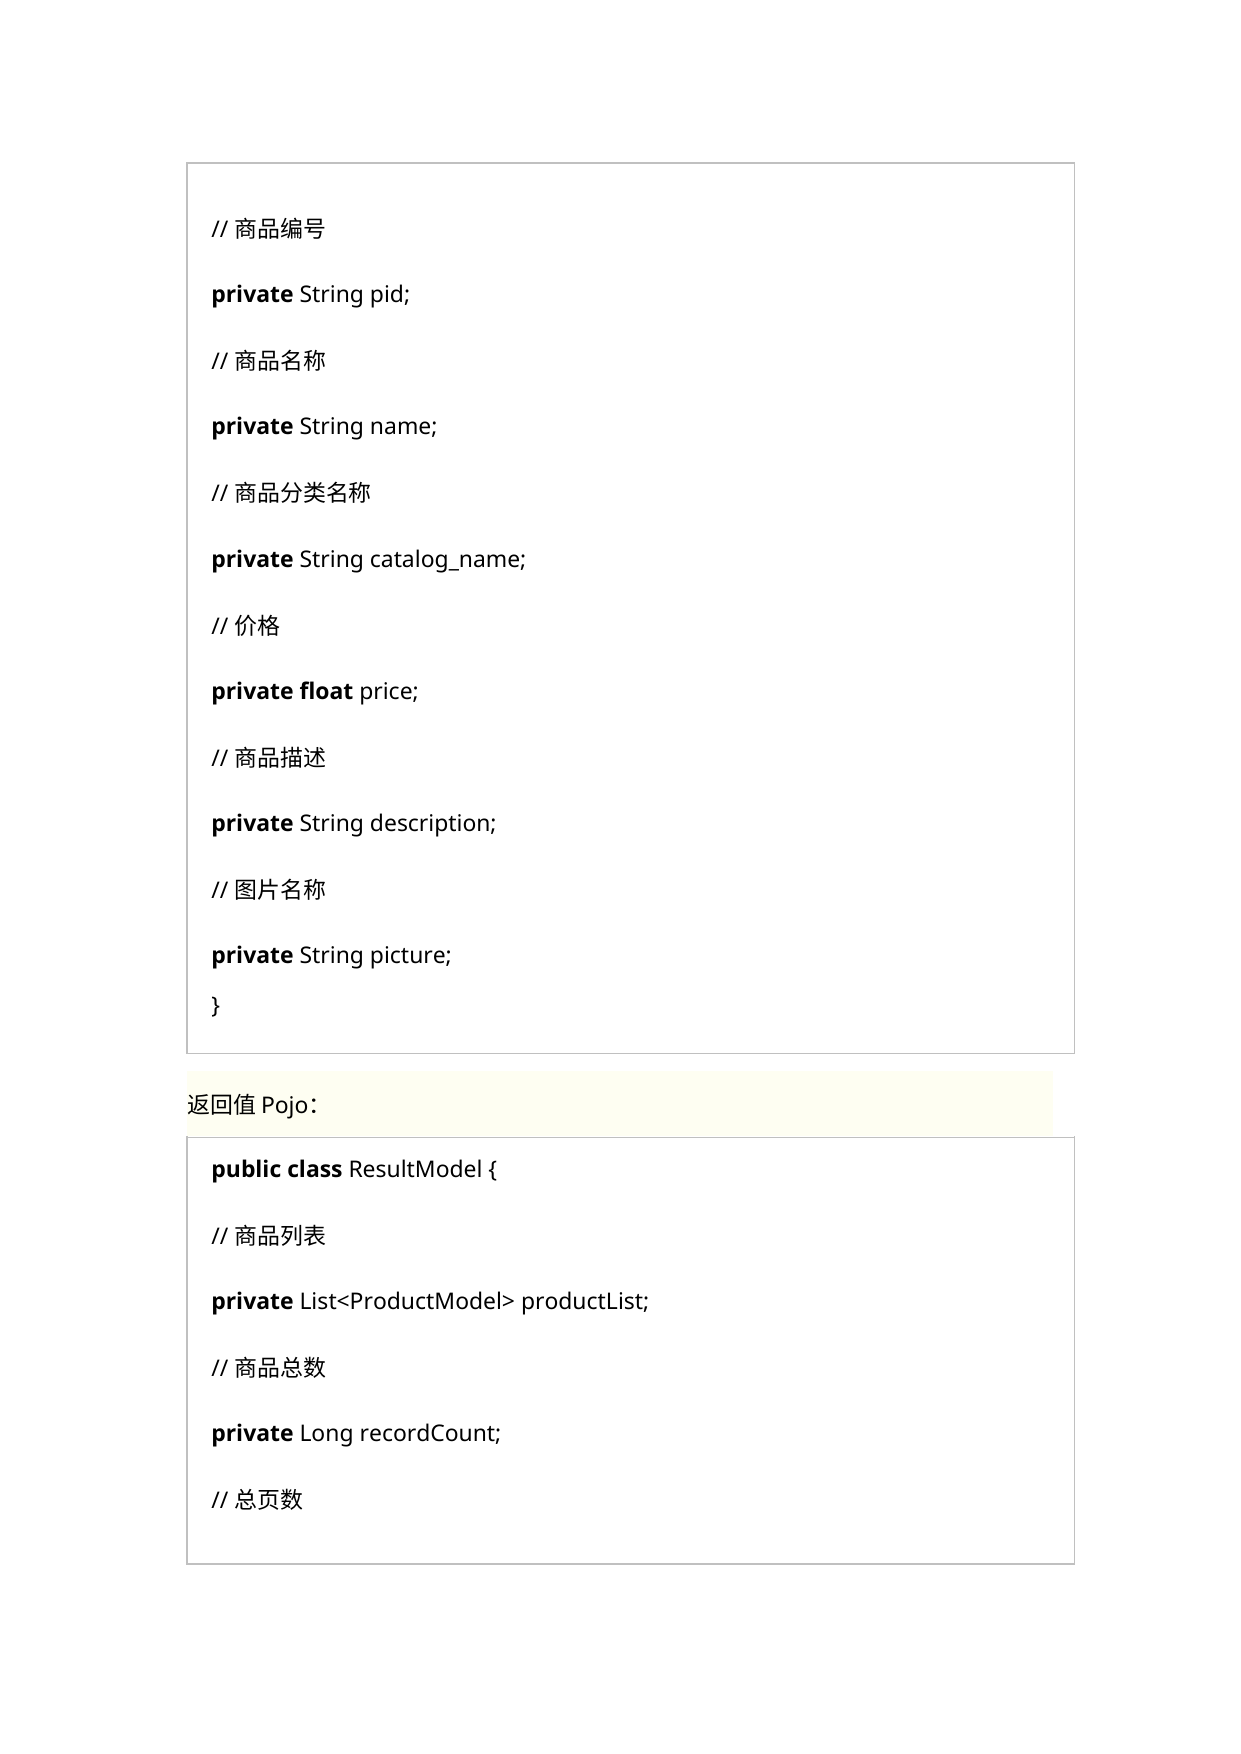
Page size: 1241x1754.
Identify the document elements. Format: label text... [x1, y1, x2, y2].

text 返回值Pojo： [187, 1071, 1053, 1136]
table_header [188, 1138, 1074, 1563]
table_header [188, 164, 1074, 1052]
